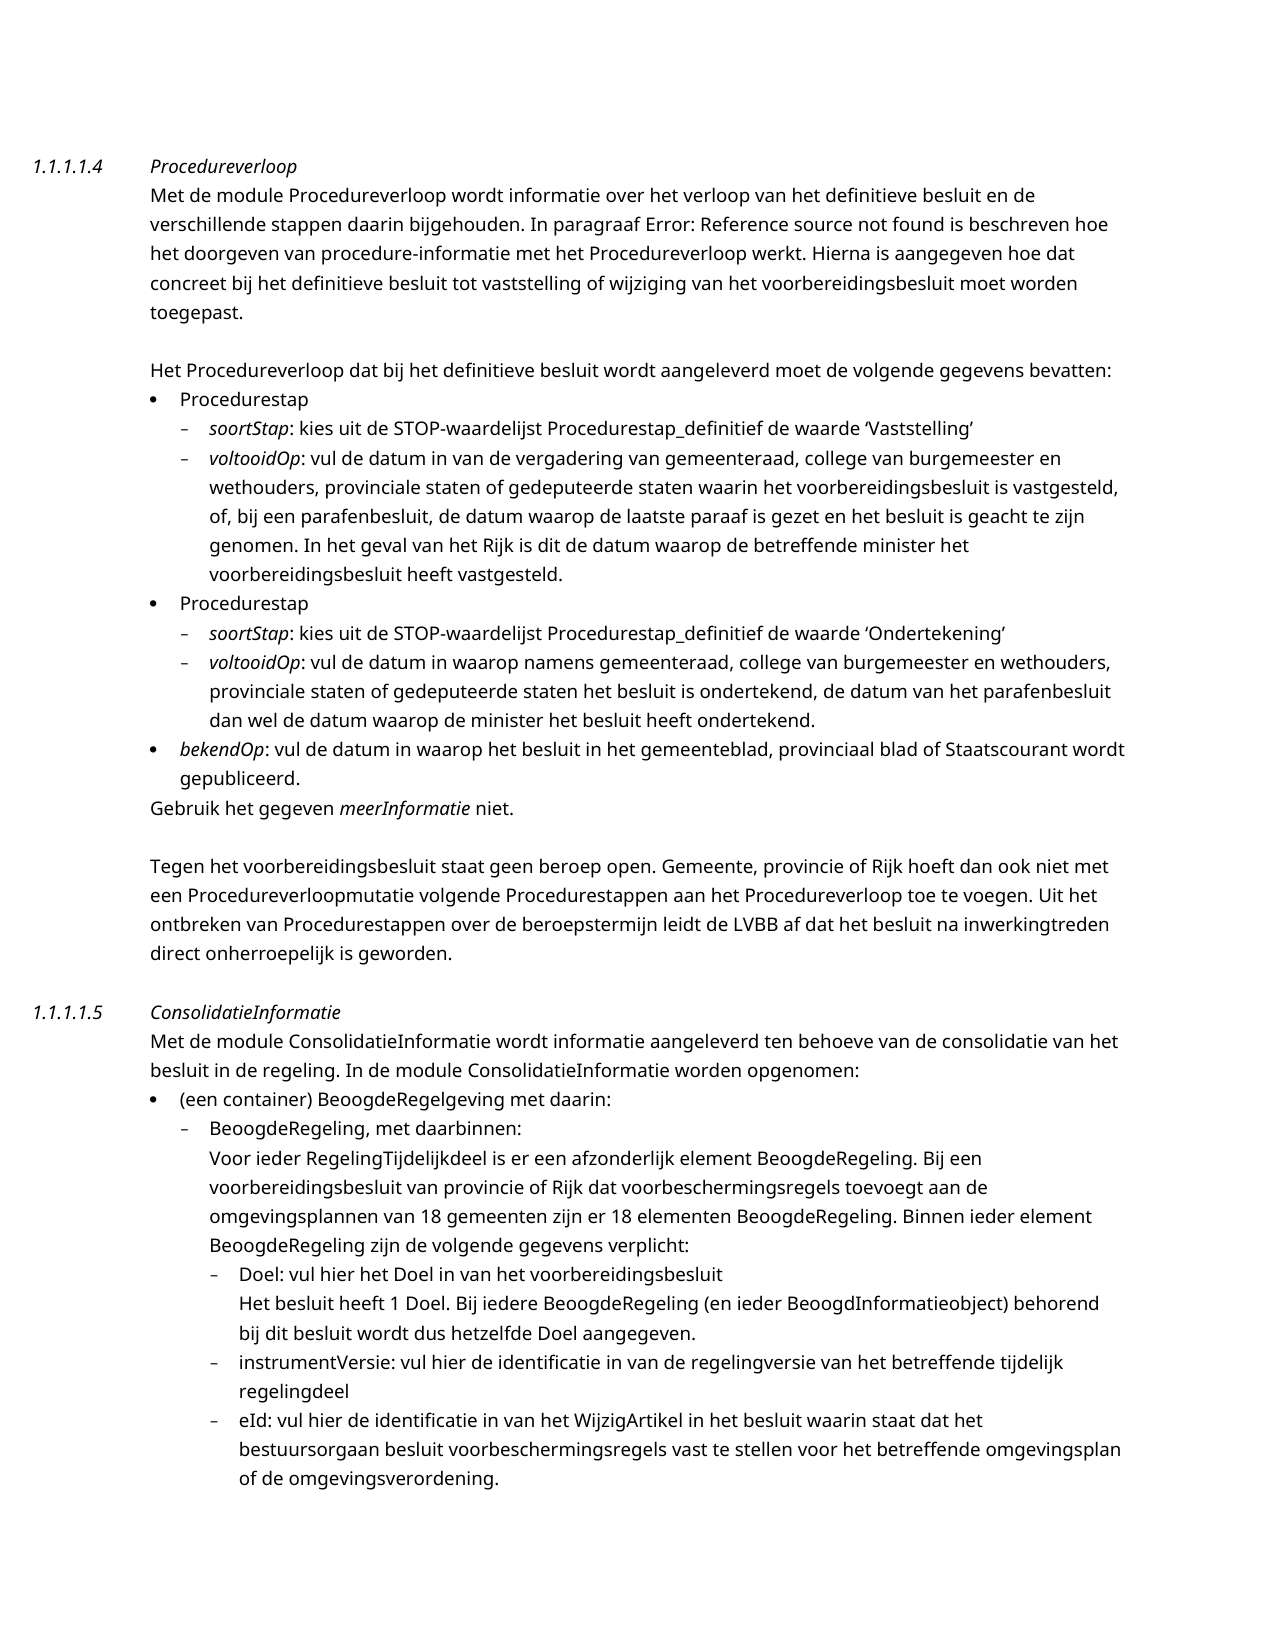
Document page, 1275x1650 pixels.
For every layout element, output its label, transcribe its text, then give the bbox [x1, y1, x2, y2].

text bekendOp: vul de datum in waarop het besluit in het gemeenteblad, provinciaal blad of Staatscourant wordt gepubliceerd. [150, 733, 1125, 792]
subtitle ConsolidatieInformatie [32, 996, 1125, 1025]
text BeoogdeRegeling, met daarbinnen: Voor ieder RegelingTijdelijkdeel is er een afzonderlijk element BeoogdeRegeling. Bij een voorbereidingsbesluit van provincie of Rijk dat voorbeschermingsregels toevoegt aan de omgevingsplannen van 18 gemeenten zijn er 18 elementen BeoogdeRegeling. Binnen ieder element BeoogdeRegeling zijn de volgende gegevens verplicht: [179, 1112, 1125, 1258]
text Doel: vul hier het Doel in van het voorbereidingsbesluit Het besluit heeft 1 Doel. Bij iedere BeoogdeRegeling (en ieder BeoogdInformatieobject) behorend bij dit besluit wordt dus hetzelfde Doel aangegeven. [209, 1258, 1125, 1346]
text Tegen het voorbereidingsbesluit staat geen beroep open. Gemeente, provincie of Rijk hoeft dan ook niet met een Procedureverloopmutatie volgende Procedurestappen aan het Procedureverloop toe te voegen. Uit het ontbreken van Procedurestappen over de beroepstermijn leidt de LVBB af dat het besluit na inwerkingtreden direct onherroepelijk is geworden. [150, 850, 1125, 967]
text Procedurestap [150, 383, 1125, 412]
text soortStap: kies uit de STOP-waardelijst Procedurestap_definitief de waarde ‘Vaststelling’ [179, 412, 1125, 442]
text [209, 1404, 1125, 1492]
text Het Procedureverloop dat bij het definitieve besluit wordt aangeleverd moet de volgende gegevens bevatten: [150, 354, 1125, 383]
subtitle Procedureverloop [32, 150, 1125, 179]
text Met de module ConsolidatieInformatie wordt informatie aangeleverd ten behoeve van de consolidatie van het besluit in de regeling. In de module ConsolidatieInformatie worden opgenomen: [150, 1025, 1125, 1083]
text Gebruik het gegeven meerInformatie niet. [150, 792, 1125, 821]
text instrumentVersie: vul hier de identificatie in van de regelingversie van het betreffende tijdelijk regelingdeel [209, 1346, 1125, 1404]
text (een container) BeoogdeRegelgeving met daarin: [150, 1083, 1125, 1112]
text voltooidOp: vul de datum in waarop namens gemeenteraad, college van burgemeester en wethouders, provinciale staten of gedeputeerde staten het besluit is ondertekend, de datum van het parafenbesluit dan wel de datum waarop de minister het besluit heeft ondertekend. [179, 646, 1125, 733]
text voltooidOp: vul de datum in van de vergadering van gemeenteraad, college van burgemeester en wethouders, provinciale staten of gedeputeerde staten waarin het voorbereidingsbesluit is vastgesteld, of, bij een parafenbesluit, de datum waarop de laatste paraaf is gezet en het besluit is geacht te zijn genomen. In het geval van het Rijk is dit de datum waarop de betreffende minister het voorbereidingsbesluit heeft vastgesteld. [179, 442, 1125, 587]
text soortStap: kies uit de STOP-waardelijst Procedurestap_definitief de waarde ‘Ondertekening’ [179, 617, 1125, 646]
text Procedurestap [150, 587, 1125, 617]
